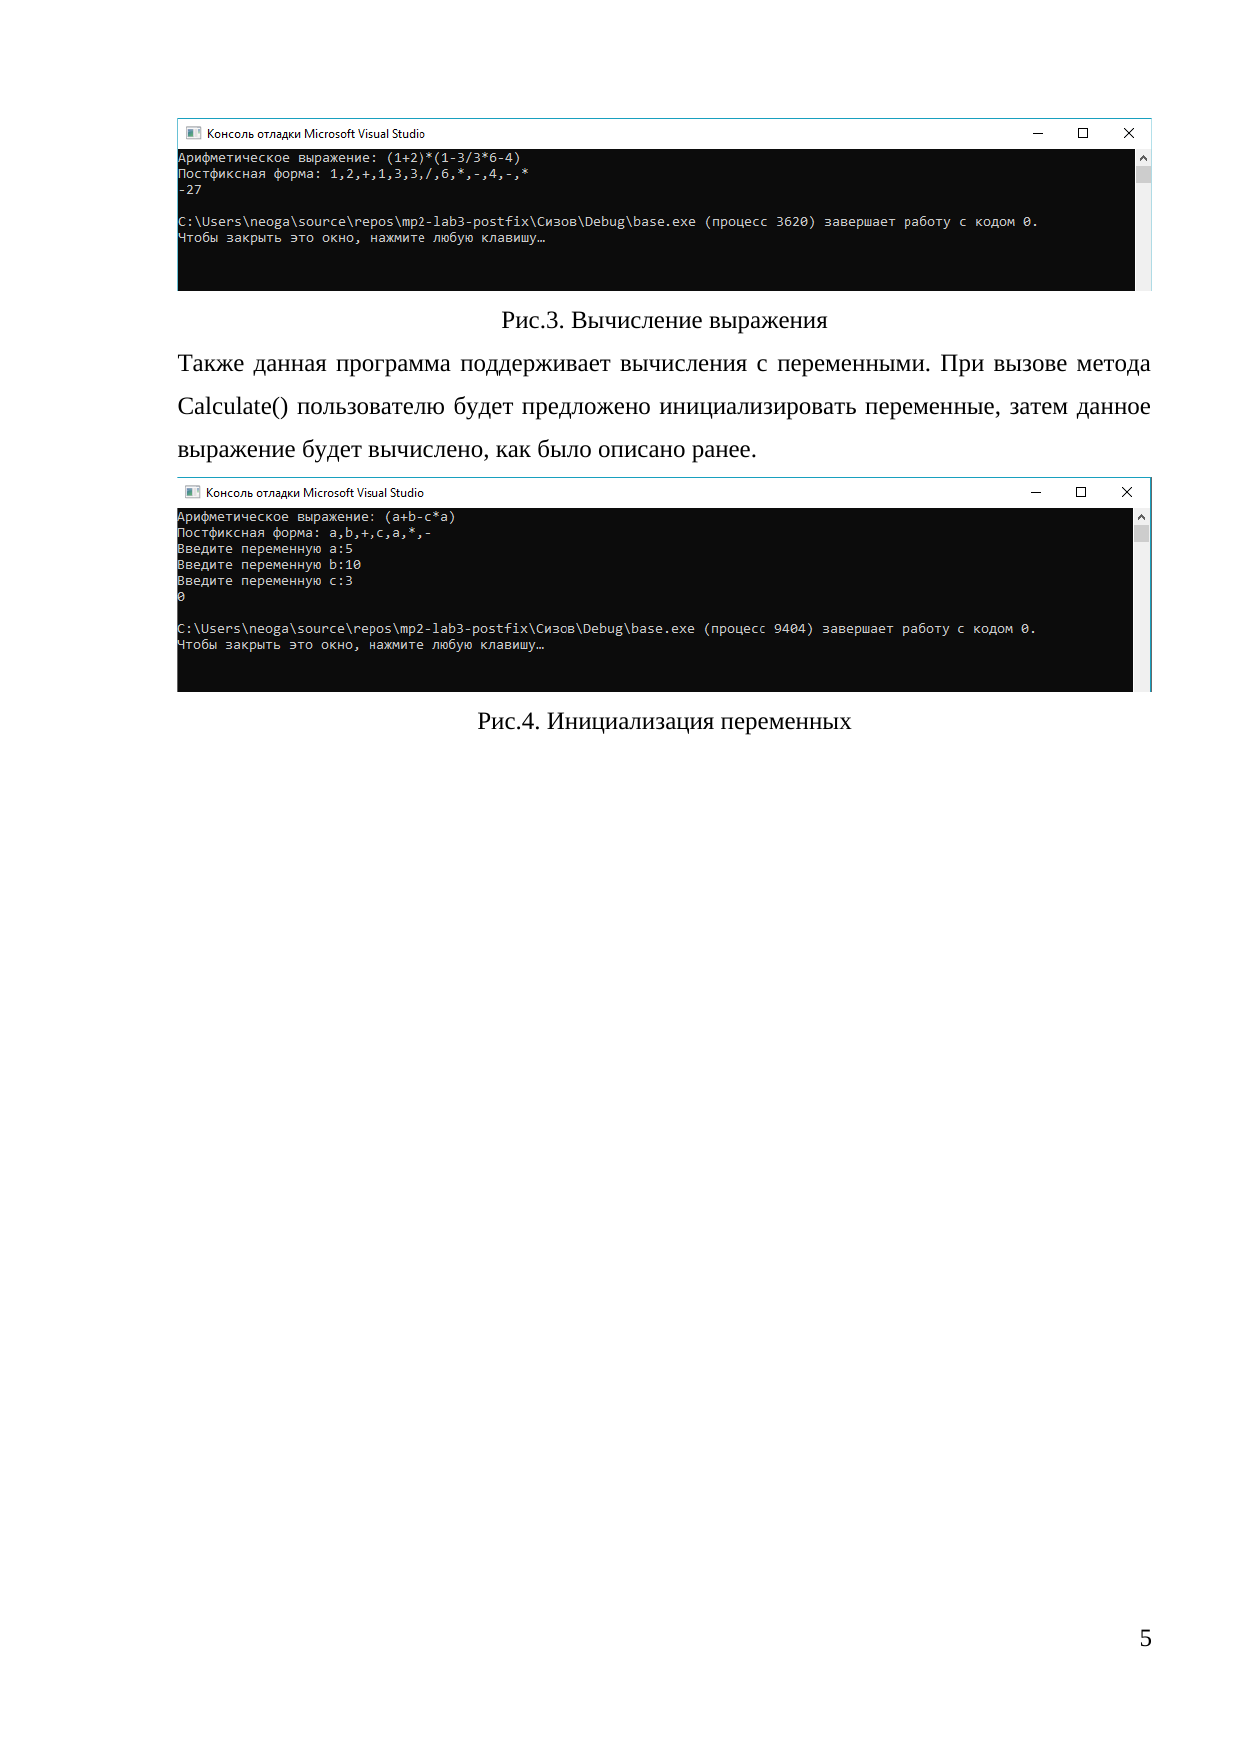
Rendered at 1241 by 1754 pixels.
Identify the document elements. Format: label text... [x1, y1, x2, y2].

picture [177, 118, 1152, 291]
text Рис.3. Вычисление выражения [177, 291, 1152, 333]
text Также данная программа поддерживает вычисления с переменными. При вызове метода Calculate() пользователю будет предложено инициализировать переменные, затем данное выражение будет вычислено, как было описано ранее. [177, 348, 1152, 463]
text Рис.4. Инициализация переменных [177, 706, 1152, 735]
picture [177, 477, 1152, 692]
